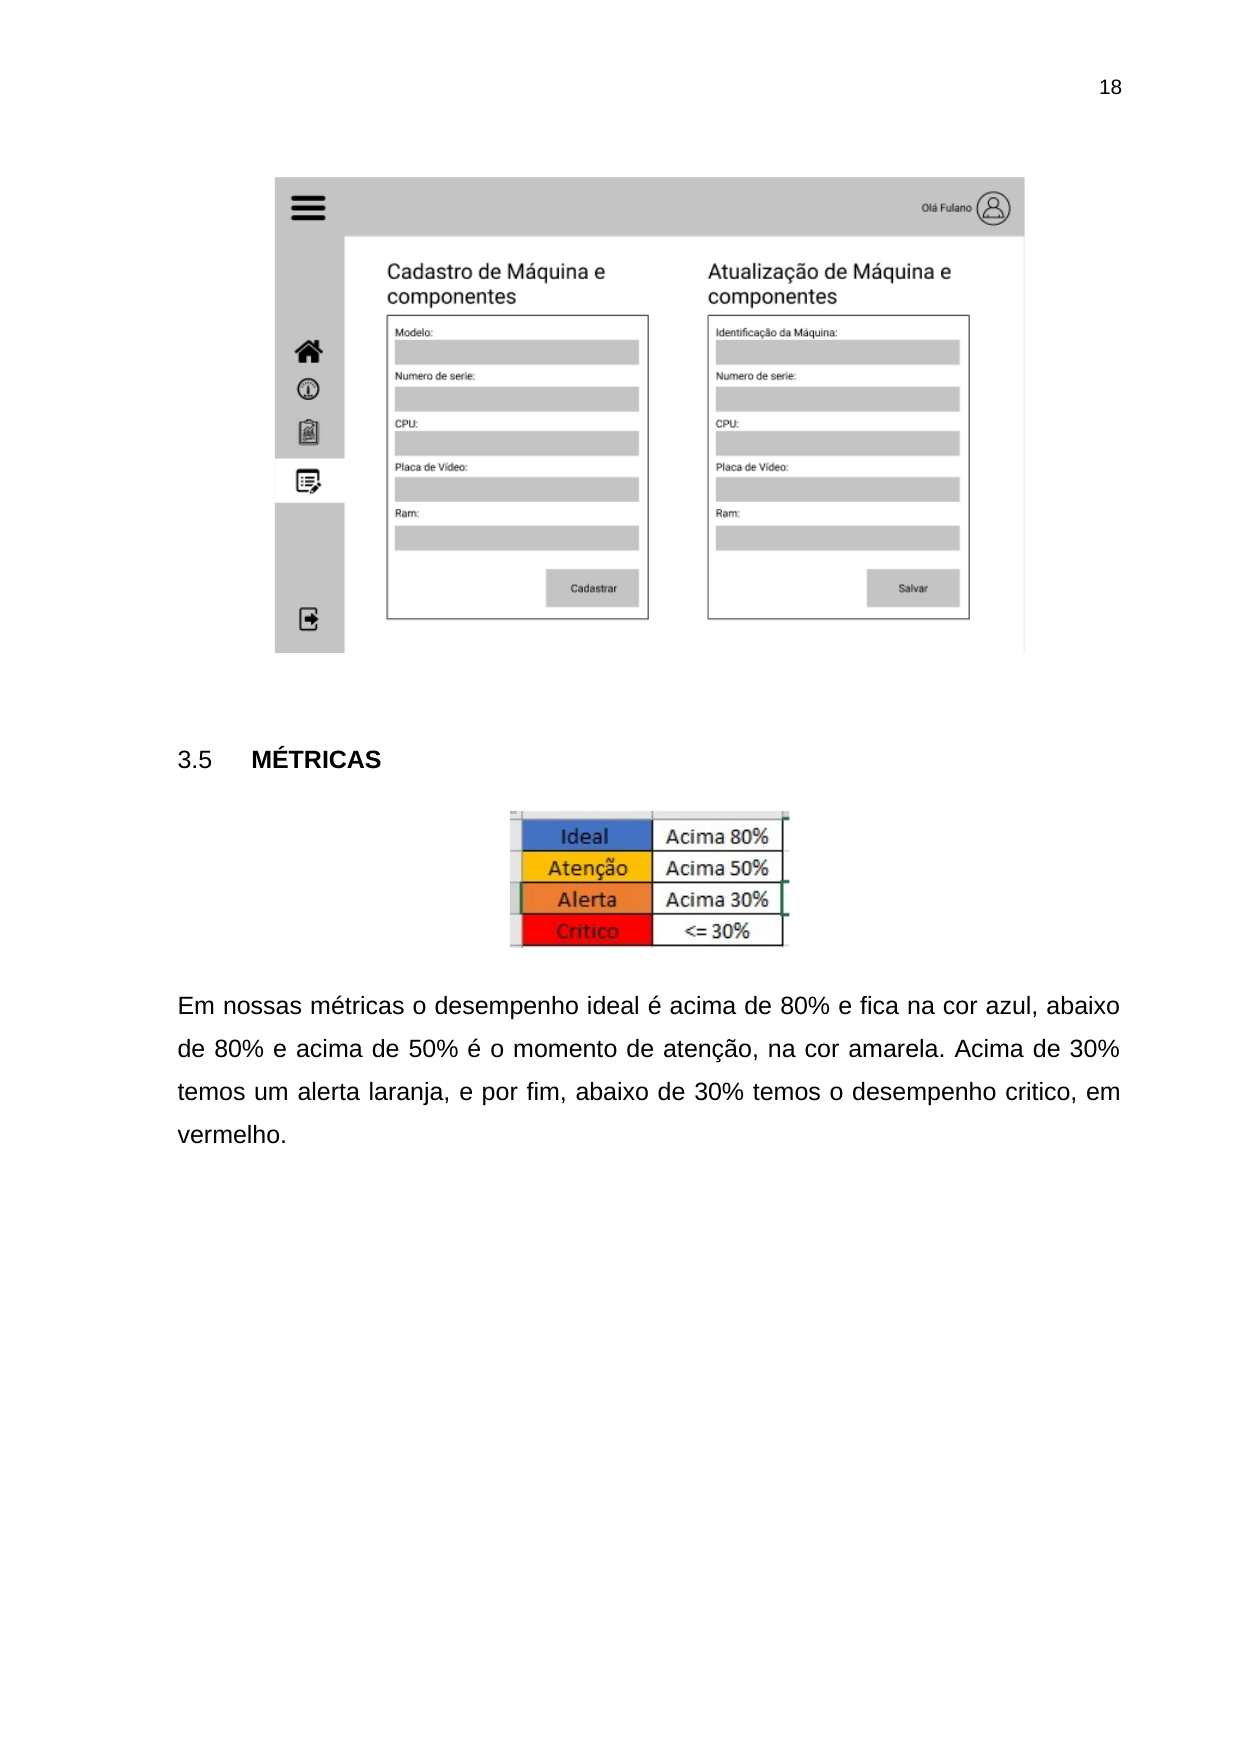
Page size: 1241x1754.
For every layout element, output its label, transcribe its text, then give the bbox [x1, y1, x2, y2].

text Em nossas métricas o desempenho ideal é acima de 80% e fica na cor azul, abaixo de 80% e acima de 50% é o momento de atenção, na cor amarela. Acima de 30% temos um alerta laranja, e por fim, abaixo de 30% temos o desempenho critico, em vermelho. [177, 991, 1122, 1149]
picture [274, 177, 1025, 653]
picture [509, 811, 790, 948]
subtitle MÉTRICAS [177, 745, 1122, 774]
